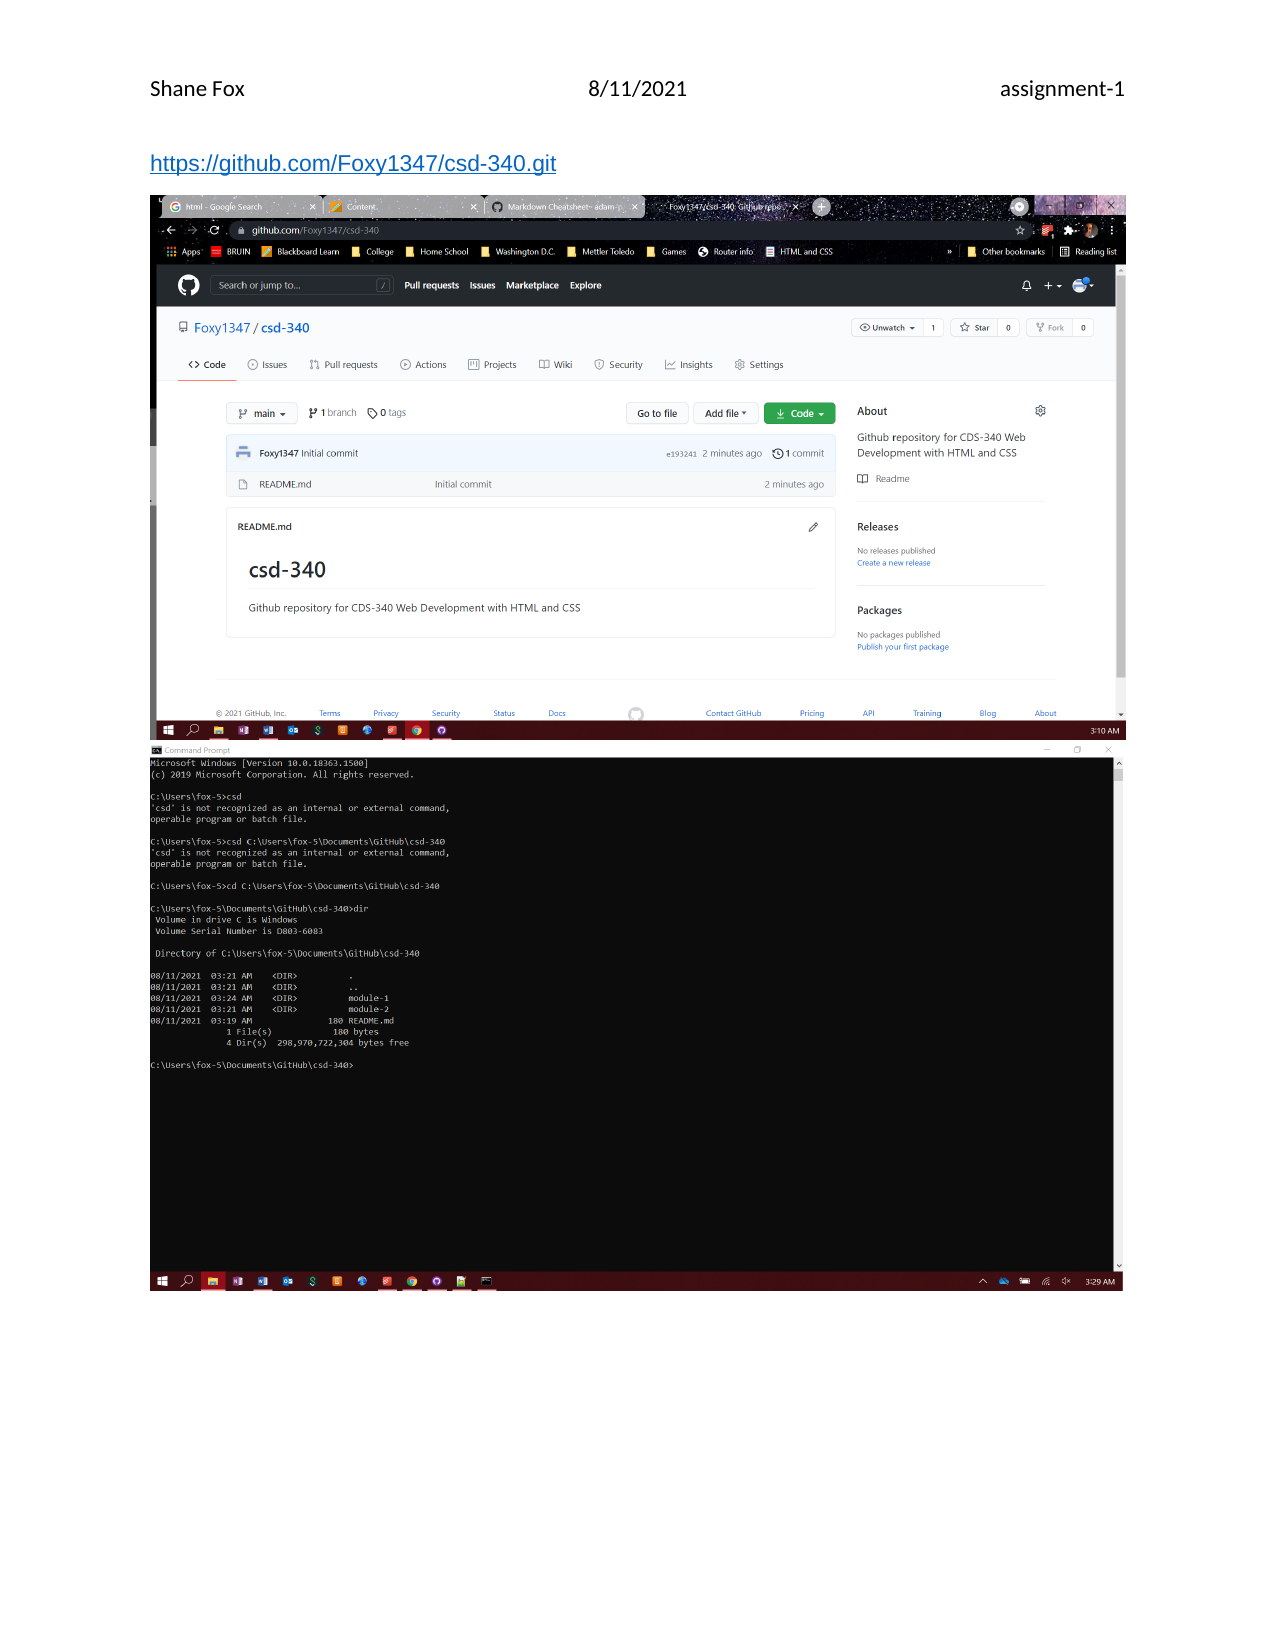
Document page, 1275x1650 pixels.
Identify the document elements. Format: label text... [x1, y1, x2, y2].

picture [150, 742, 1123, 1291]
text https://github.com/Foxy1347/csd-340.git [150, 150, 1125, 176]
picture [150, 195, 1126, 740]
